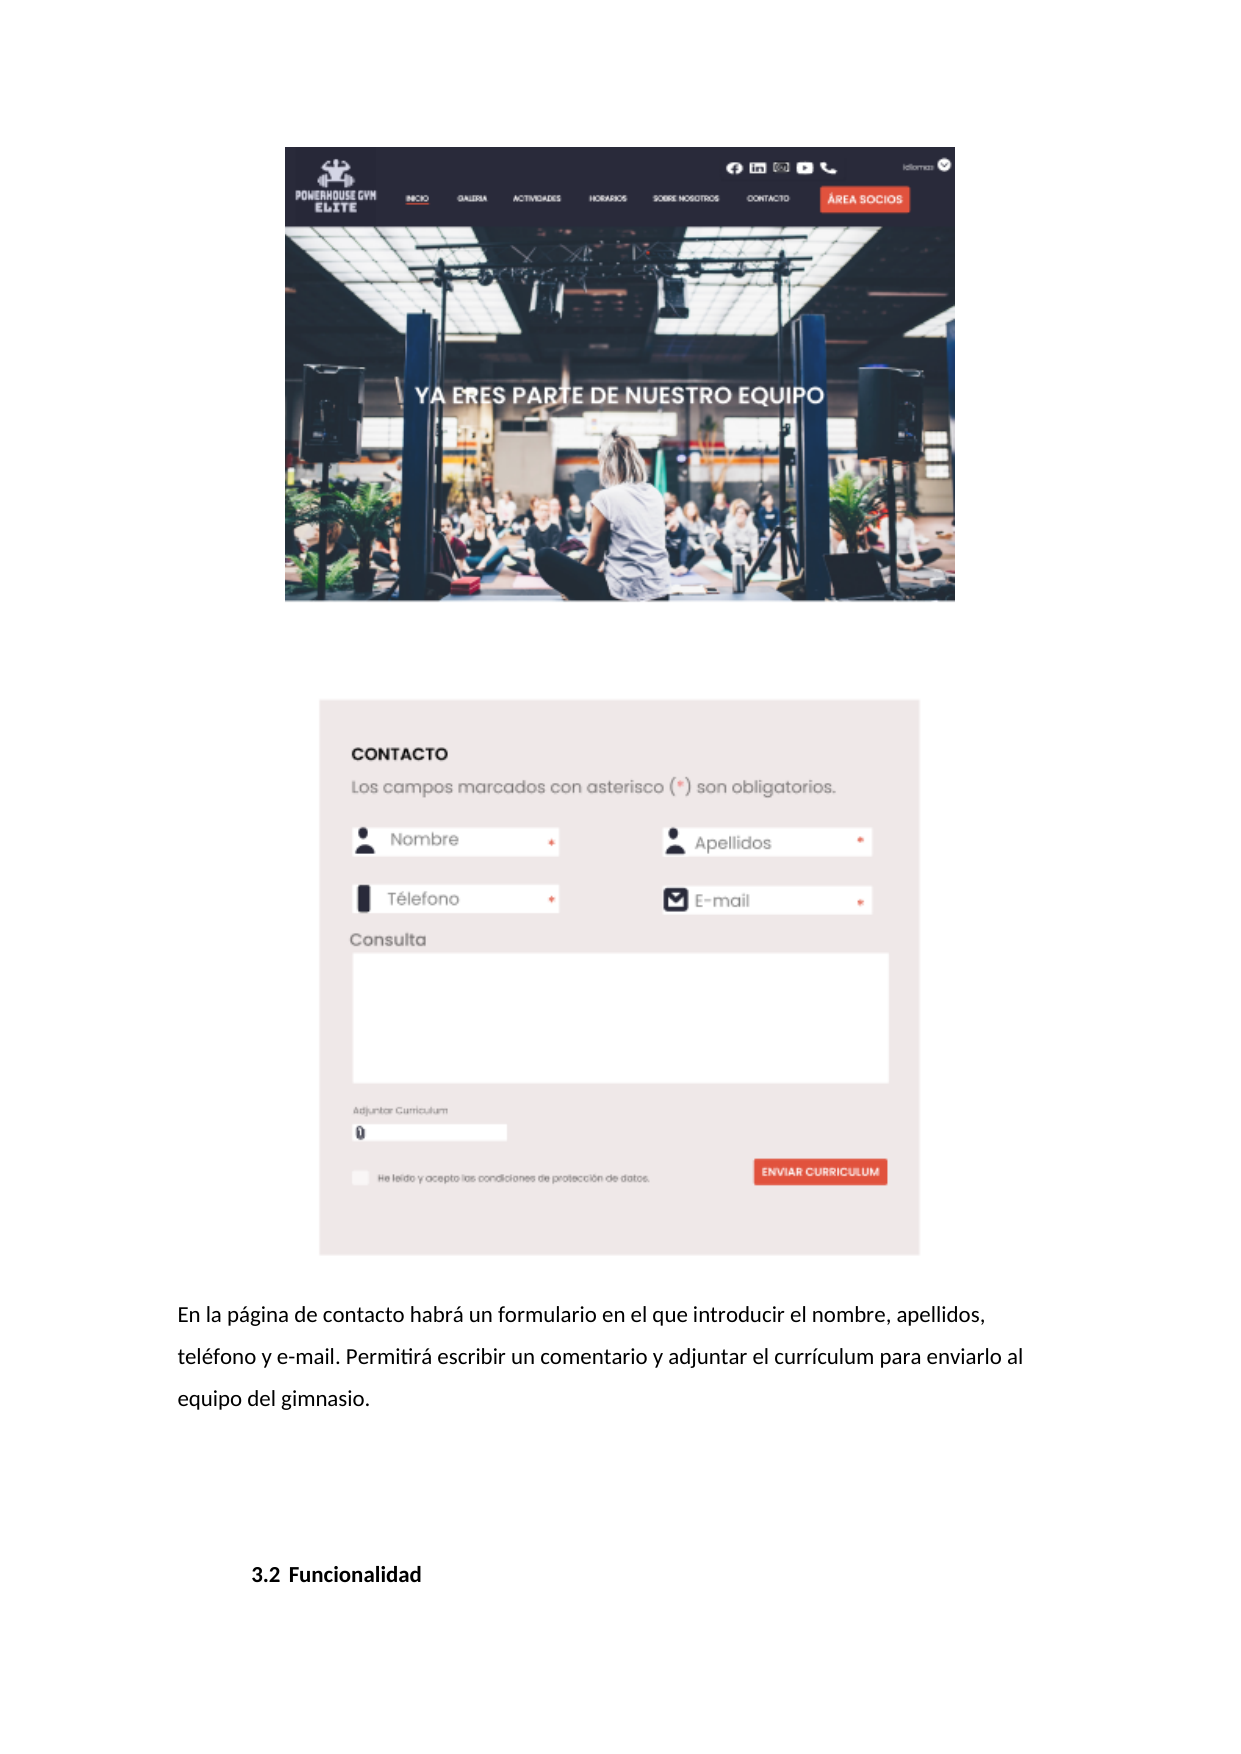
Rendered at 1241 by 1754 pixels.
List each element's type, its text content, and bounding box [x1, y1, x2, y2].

list Funcionalidad [251, 1560, 1063, 1588]
text En la página de contacto habrá un formulario en el que introducir el nombre, apellidos, teléfono y e-mail. Permitirá escribir un comentario y adjuntar el currículum para enviarlo al equipo del gimnasio. [177, 1300, 1063, 1412]
picture [285, 147, 955, 1270]
